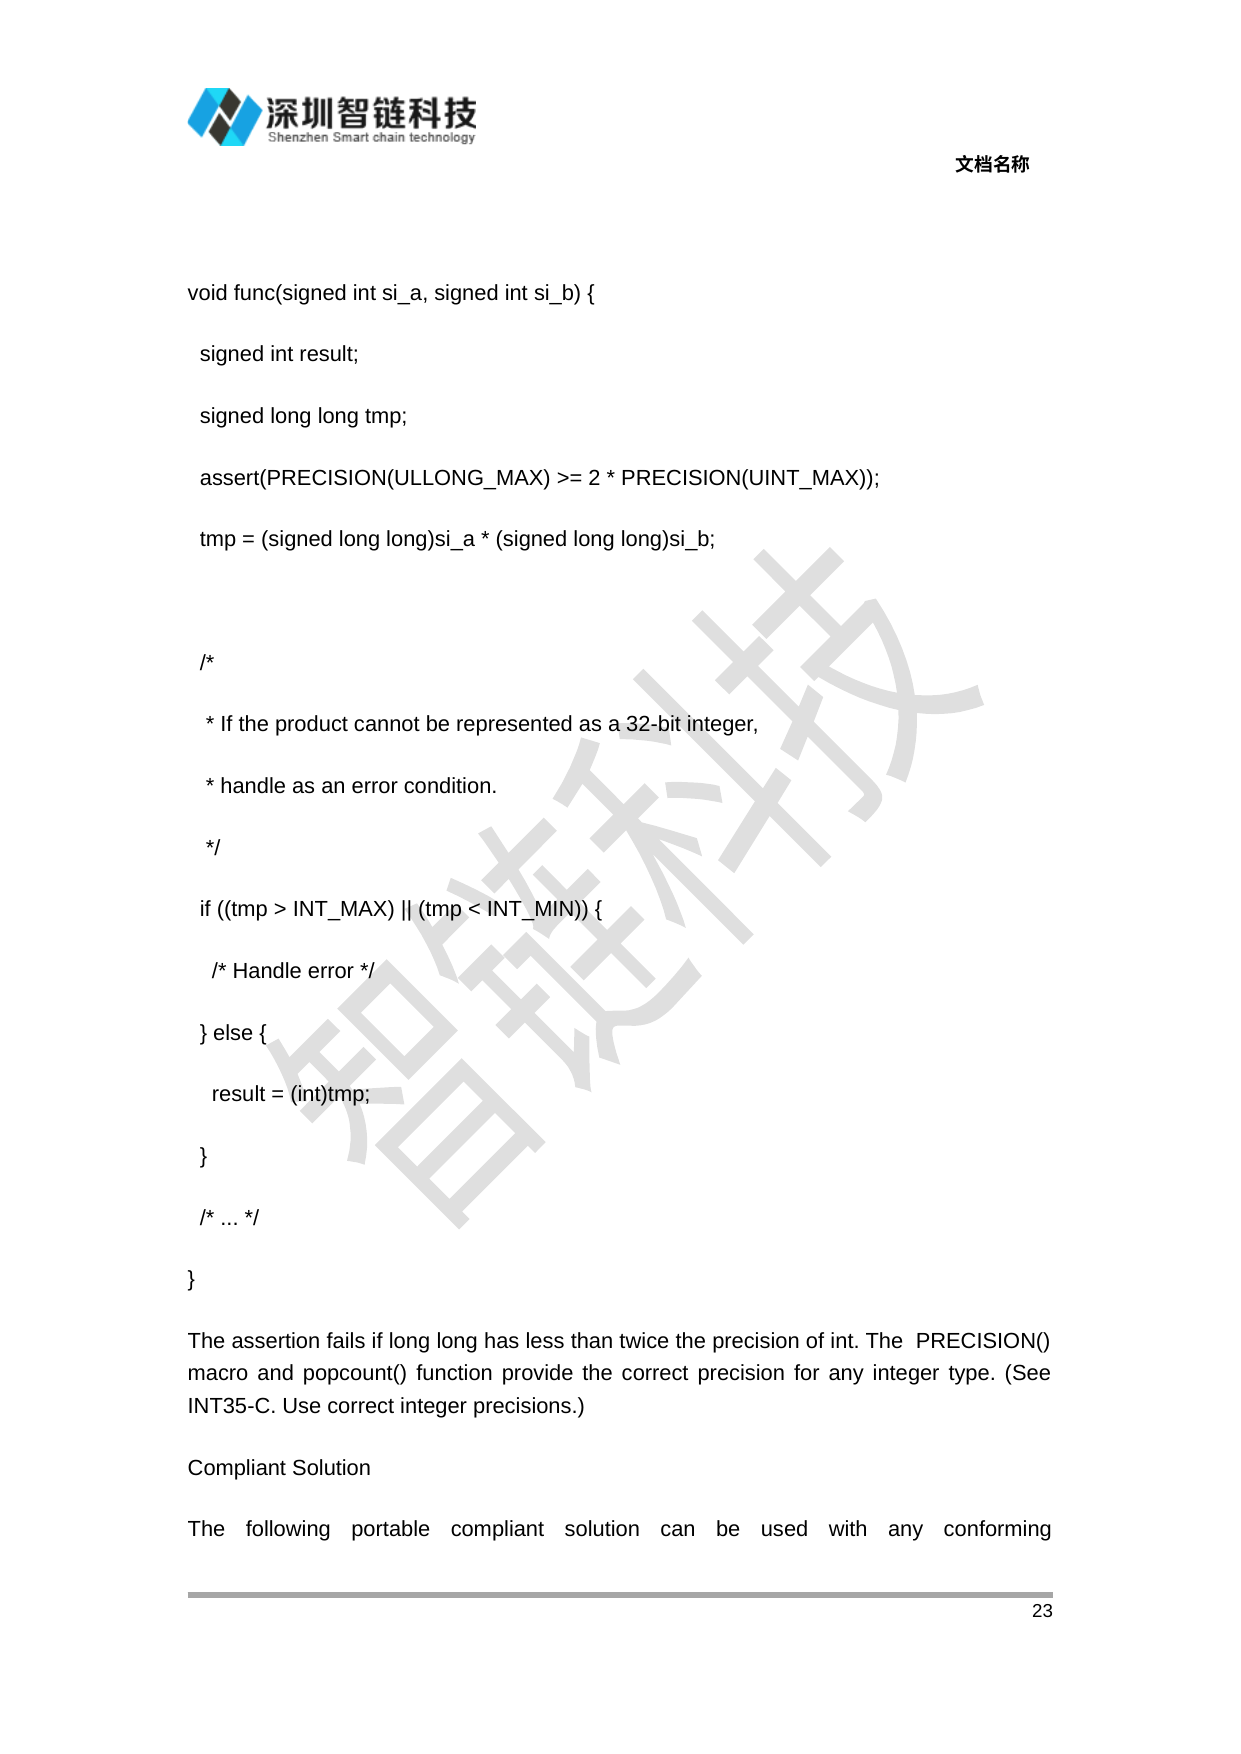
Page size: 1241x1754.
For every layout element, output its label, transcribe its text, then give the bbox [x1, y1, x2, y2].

picture [187, 88, 476, 146]
text void func(signed int si_a, signed int si_b) { [187, 276, 1053, 308]
text /* [187, 646, 1053, 678]
text /* ... */ [187, 1201, 1053, 1233]
text assert(PRECISION(ULLONG_MAX) >= 2 * PRECISION(UINT_MAX)); [187, 461, 1053, 493]
text } [187, 1262, 1053, 1295]
text signed int result; [187, 337, 1053, 370]
text /* Handle error */ [187, 954, 1053, 987]
text * If the product cannot be represented as a 32-bit integer, [187, 707, 1053, 740]
text tmp = (signed long long)si_a * (signed long long)si_b; [187, 522, 1053, 555]
text Compliant Solution [187, 1451, 1053, 1483]
text } [187, 1139, 1053, 1172]
text The assertion fails if long long has less than twice the precision of int. The PRECISION() macro and popcount() function provide the correct precision for any integer type. (See INT35-C. Use correct integer precisions.) [187, 1324, 1053, 1422]
text result = (int)tmp; [187, 1077, 1053, 1110]
text */ [187, 831, 1053, 863]
text } else { [187, 1016, 1053, 1048]
text signed long long tmp; [187, 399, 1053, 432]
text * handle as an error condition. [187, 769, 1053, 802]
text if ((tmp > INT_MAX) || (tmp < INT_MIN)) { [187, 892, 1053, 925]
